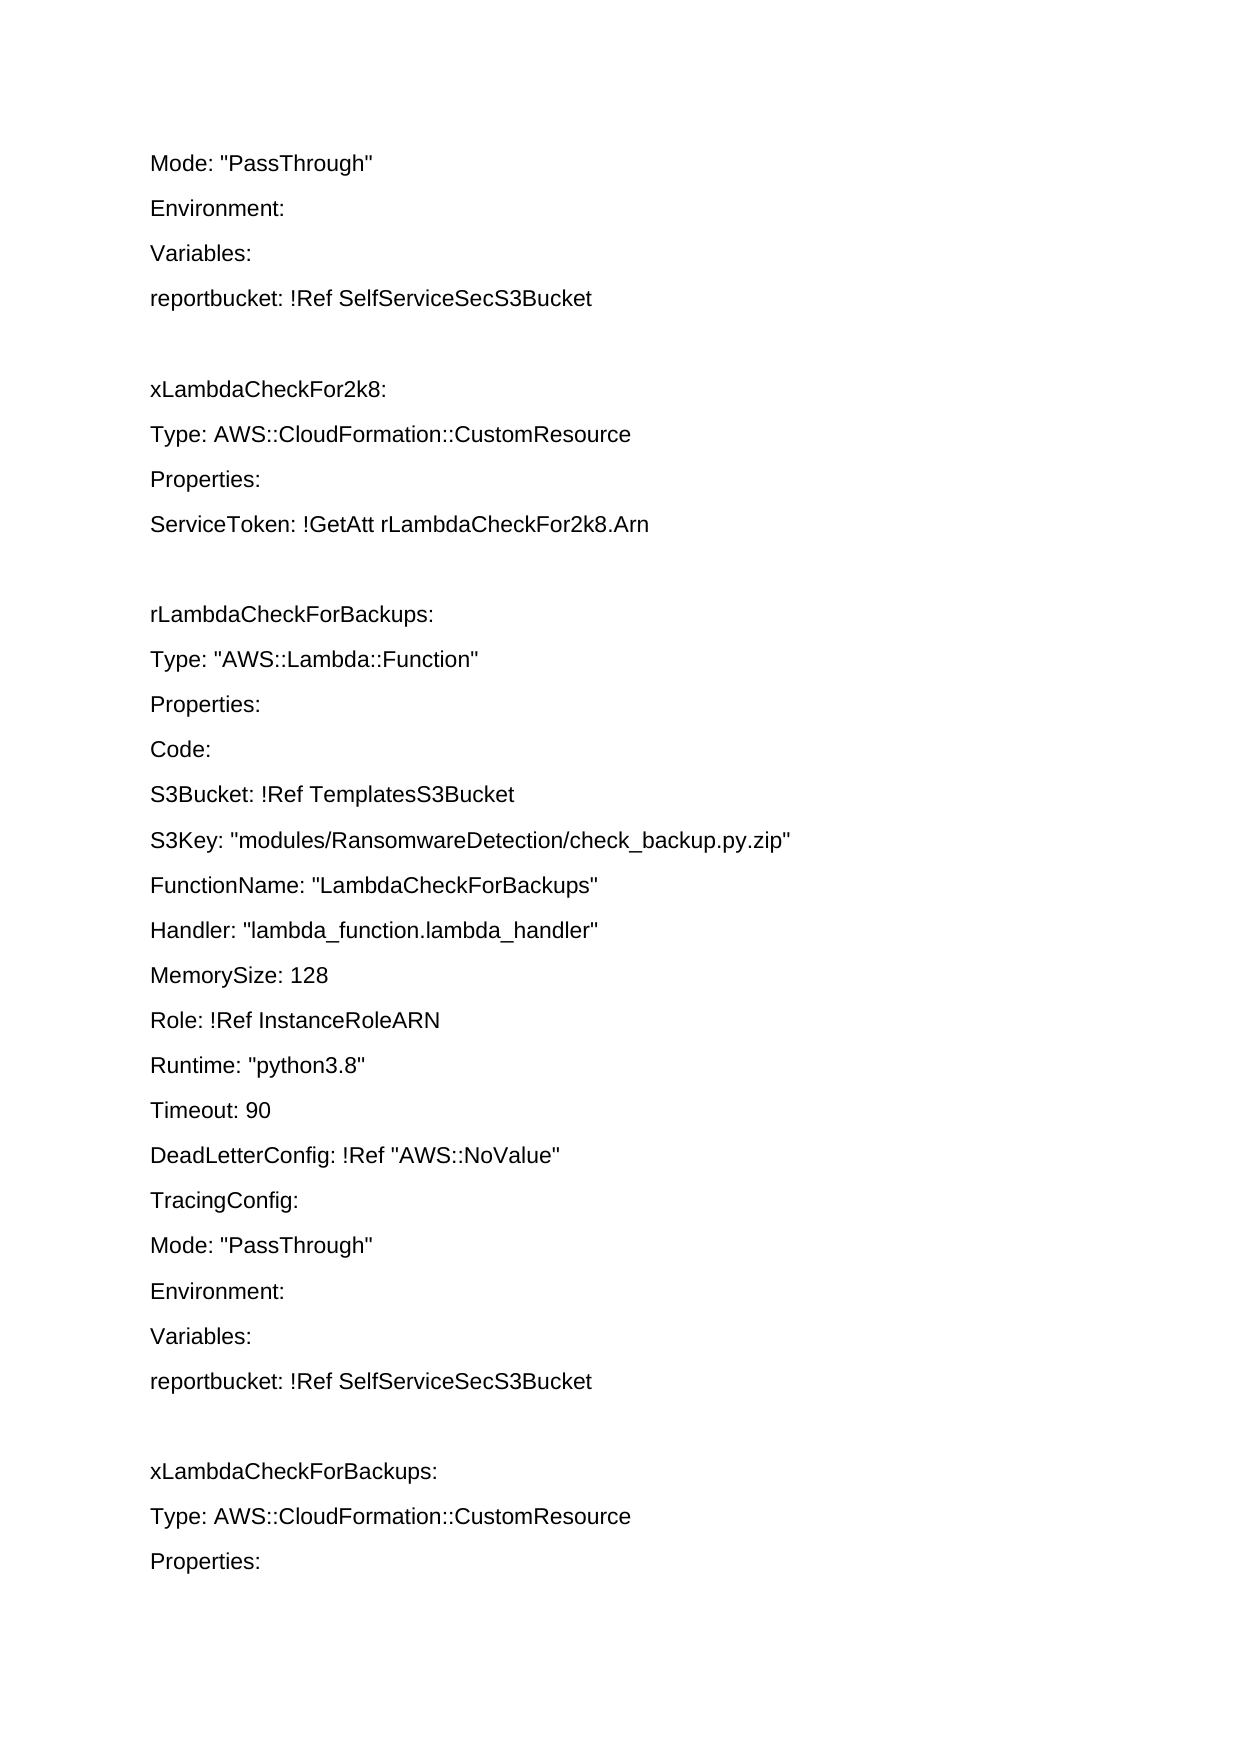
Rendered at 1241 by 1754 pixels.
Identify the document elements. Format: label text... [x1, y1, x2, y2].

text Code: [150, 736, 1090, 763]
text xLambdaCheckFor2k8: [150, 376, 1090, 402]
text DeadLetterConfig: !Ref "AWS::NoValue" [150, 1142, 1090, 1169]
text S3Key: "modules/RansomwareDetection/check_backup.py.zip" [150, 827, 1090, 853]
text Mode: "PassThrough" [150, 1232, 1090, 1259]
text reportbucket: !Ref SelfServiceSecS3Bucket [150, 285, 1090, 312]
text FunctionName: "LambdaCheckForBackups" [150, 872, 1090, 898]
text Properties: [150, 691, 1090, 718]
text Role: !Ref InstanceRoleARN [150, 1007, 1090, 1033]
text Properties: [150, 1548, 1090, 1574]
text Type: AWS::CloudFormation::CustomResource [150, 1503, 1090, 1529]
text Variables: [150, 240, 1090, 267]
text Type: AWS::CloudFormation::CustomResource [150, 421, 1090, 447]
text ServiceToken: !GetAtt rLambdaCheckFor2k8.Arn [150, 511, 1090, 537]
text rLambdaCheckForBackups: [150, 601, 1090, 627]
text Variables: [150, 1323, 1090, 1349]
text Runtime: "python3.8" [150, 1052, 1090, 1078]
text Environment: [150, 1278, 1090, 1304]
text xLambdaCheckForBackups: [150, 1458, 1090, 1484]
text Properties: [150, 466, 1090, 492]
text TracingConfig: [150, 1187, 1090, 1214]
text MemorySize: 128 [150, 962, 1090, 988]
text S3Bucket: !Ref TemplatesS3Bucket [150, 781, 1090, 808]
text reportbucket: !Ref SelfServiceSecS3Bucket [150, 1368, 1090, 1394]
text Mode: "PassThrough" [150, 150, 1090, 176]
text Environment: [150, 195, 1090, 221]
text Timeout: 90 [150, 1097, 1090, 1123]
text Type: "AWS::Lambda::Function" [150, 646, 1090, 672]
text Handler: "lambda_function.lambda_handler" [150, 917, 1090, 943]
